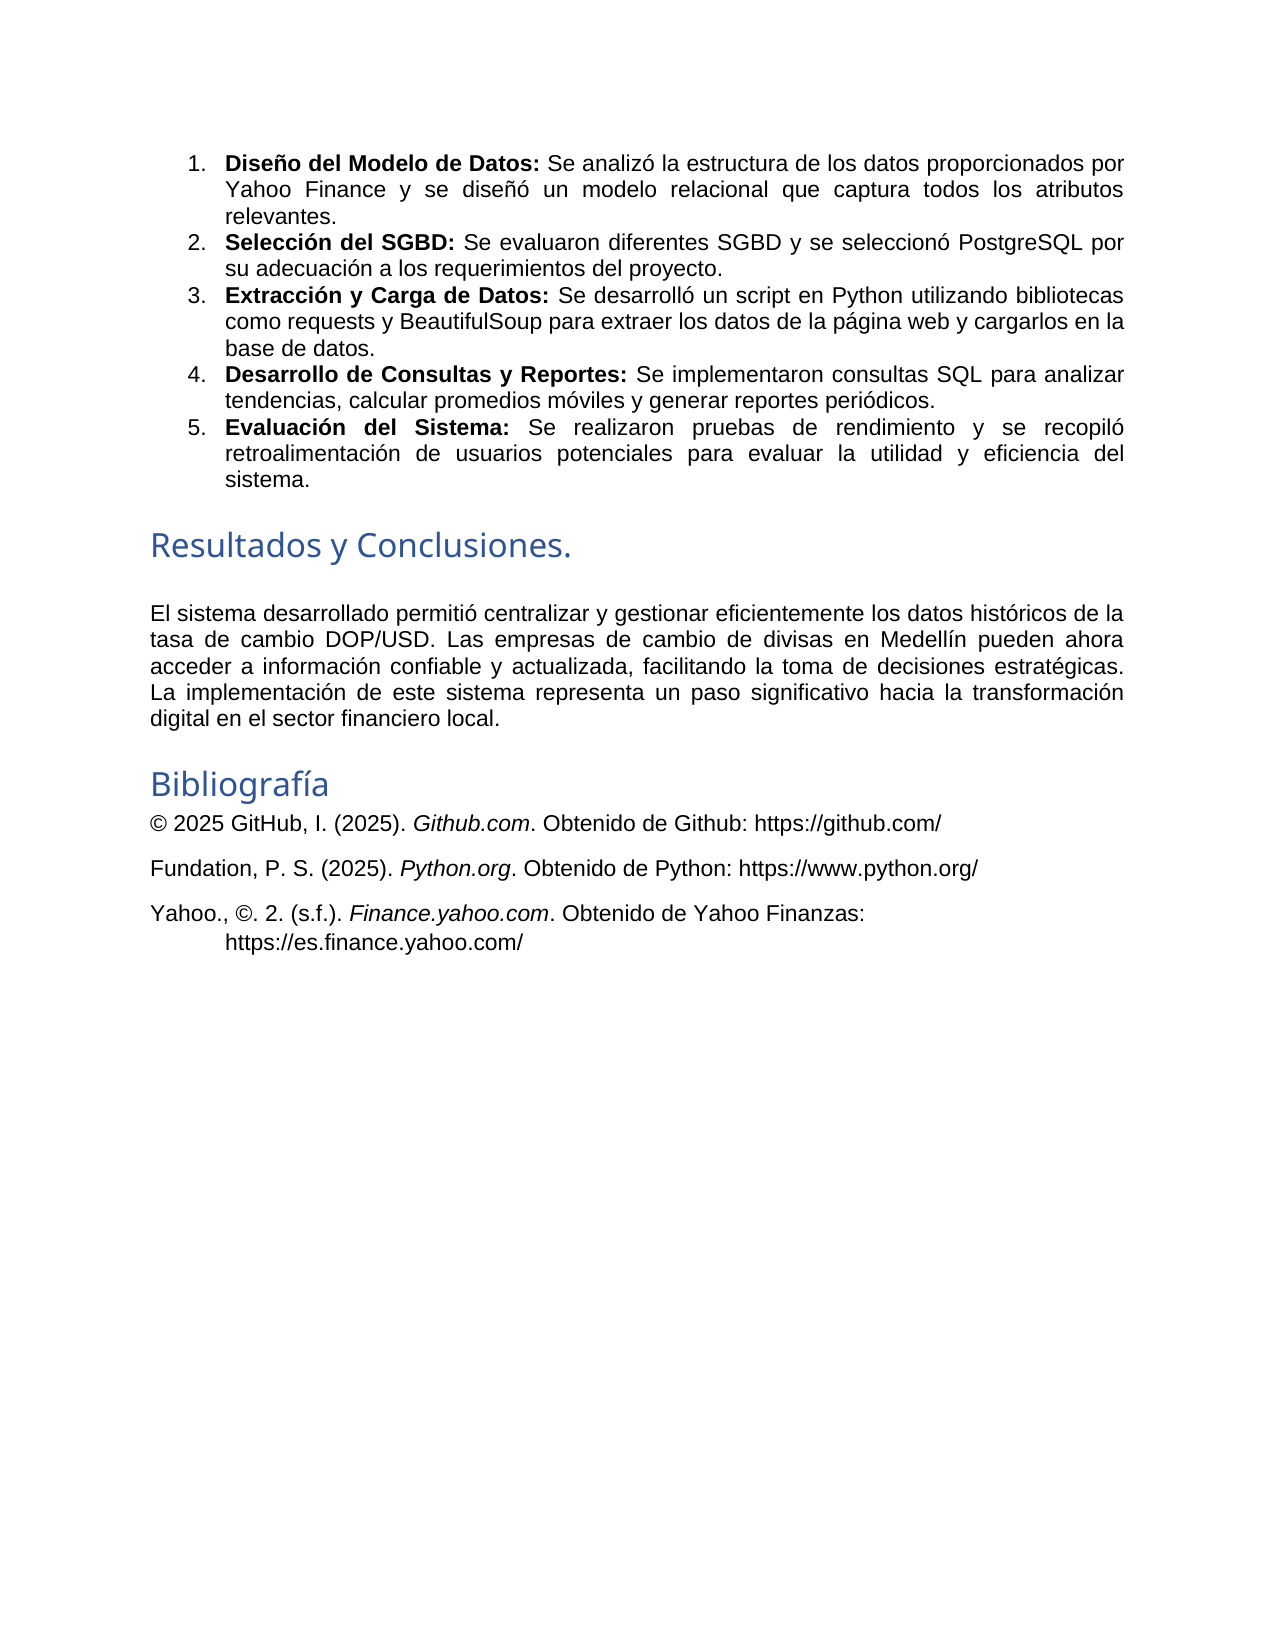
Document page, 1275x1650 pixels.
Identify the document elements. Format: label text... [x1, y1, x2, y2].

subtitle Resultados y Conclusiones. [150, 522, 1125, 567]
list Diseño del Modelo de Datos: Se analizó la estructura de los datos proporcionados por Yahoo Finance y se diseñó un modelo relacional que captura todos los atributos relevantes. [187, 150, 1125, 229]
list Desarrollo de Consultas y Reportes: Se implementaron consultas SQL para analizar tendencias, calcular promedios móviles y generar reportes periódicos. [187, 361, 1125, 413]
text El sistema desarrollado permitió centralizar y gestionar eficientemente los datos históricos de la tasa de cambio DOP/USD. Las empresas de cambio de divisas en Medellín pueden ahora acceder a información confiable y actualizada, facilitando la toma de decisiones estratégicas. La implementación de este sistema representa un paso significativo hacia la transformación digital en el sector financiero local. [150, 600, 1125, 732]
list Selección del SGBD: Se evaluaron diferentes SGBD y se seleccionó PostgreSQL por su adecuación a los requerimientos del proyecto. [187, 229, 1125, 282]
list Extracción y Carga de Datos: Se desarrolló un script en Python utilizando bibliotecas como requests y BeautifulSoup para extraer los datos de la página web y cargarlos en la base de datos. [187, 282, 1125, 361]
list Evaluación del Sistema: Se realizaron pruebas de rendimiento y se recopiló retroalimentación de usuarios potenciales para evaluar la utilidad y eficiencia del sistema. [187, 413, 1125, 493]
